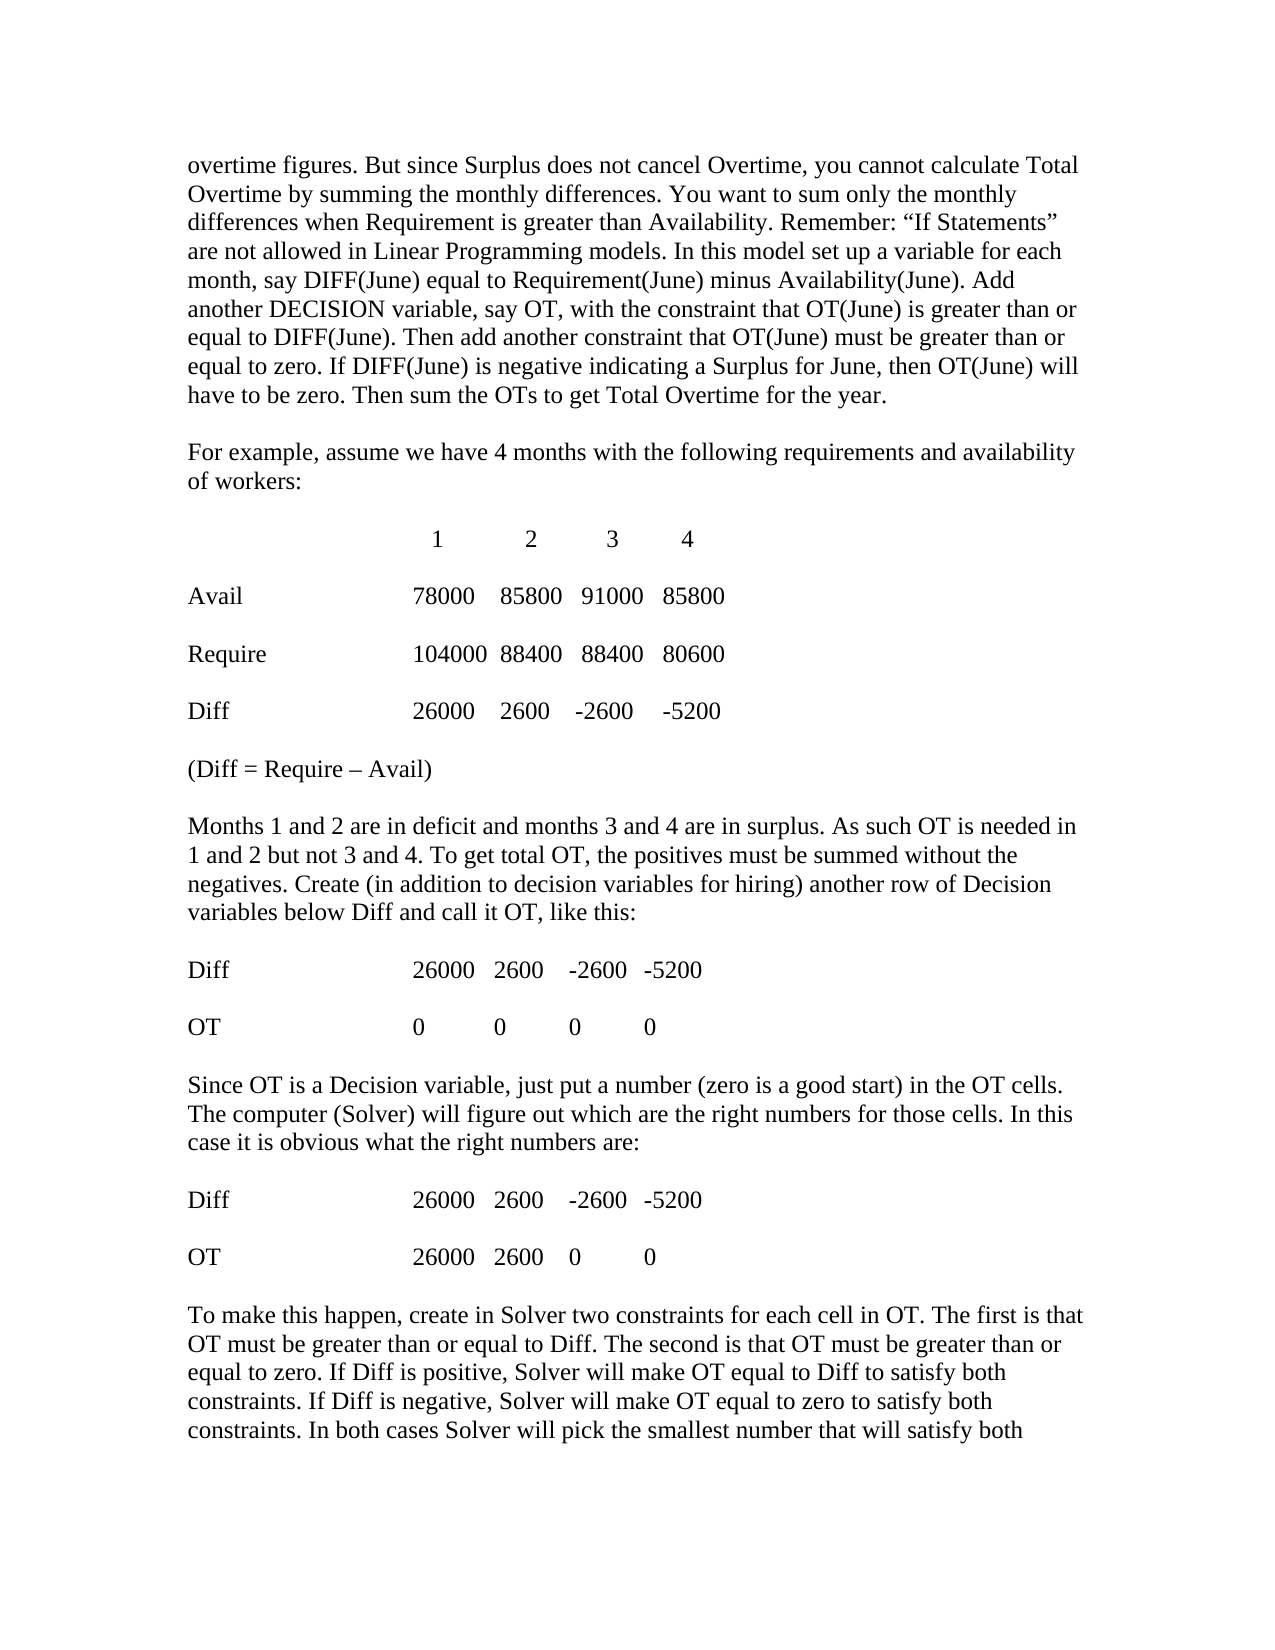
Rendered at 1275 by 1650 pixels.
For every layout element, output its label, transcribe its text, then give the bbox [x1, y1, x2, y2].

text For example, assume we have 4 months with the following requirements and availability of workers: [187, 437, 1087, 495]
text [187, 1300, 1087, 1444]
text Diff 26000 2600 -2600 -5200 [187, 955, 1087, 984]
text OT 26000 2600 0 0 [187, 1242, 1087, 1271]
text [187, 150, 1087, 409]
text (Diff = Require – Avail) [187, 754, 1087, 782]
text 1 2 3 4 [187, 524, 1087, 552]
text Avail 78000 85800 91000 85800 [187, 581, 1087, 610]
text OT 0 0 0 0 [187, 1012, 1087, 1041]
text Diff 26000 2600 -2600 -5200 [187, 1185, 1087, 1214]
text Require 104000 88400 88400 80600 [187, 639, 1087, 667]
text Since OT is a Decision variable, just put a number (zero is a good start) in the OT cells. The computer (Solver) will figure out which are the right numbers for those cells. In this case it is obvious what the right numbers are: [187, 1070, 1087, 1156]
text Months 1 and 2 are in deficit and months 3 and 4 are in surplus. As such OT is needed in 1 and 2 but not 3 and 4. To get total OT, the positives must be summed without the negatives. Create (in addition to decision variables for hiring) another row of Decision variables below Diff and call it OT, like this: [187, 811, 1087, 926]
text Diff 26000 2600 -2600 -5200 [187, 696, 1087, 725]
